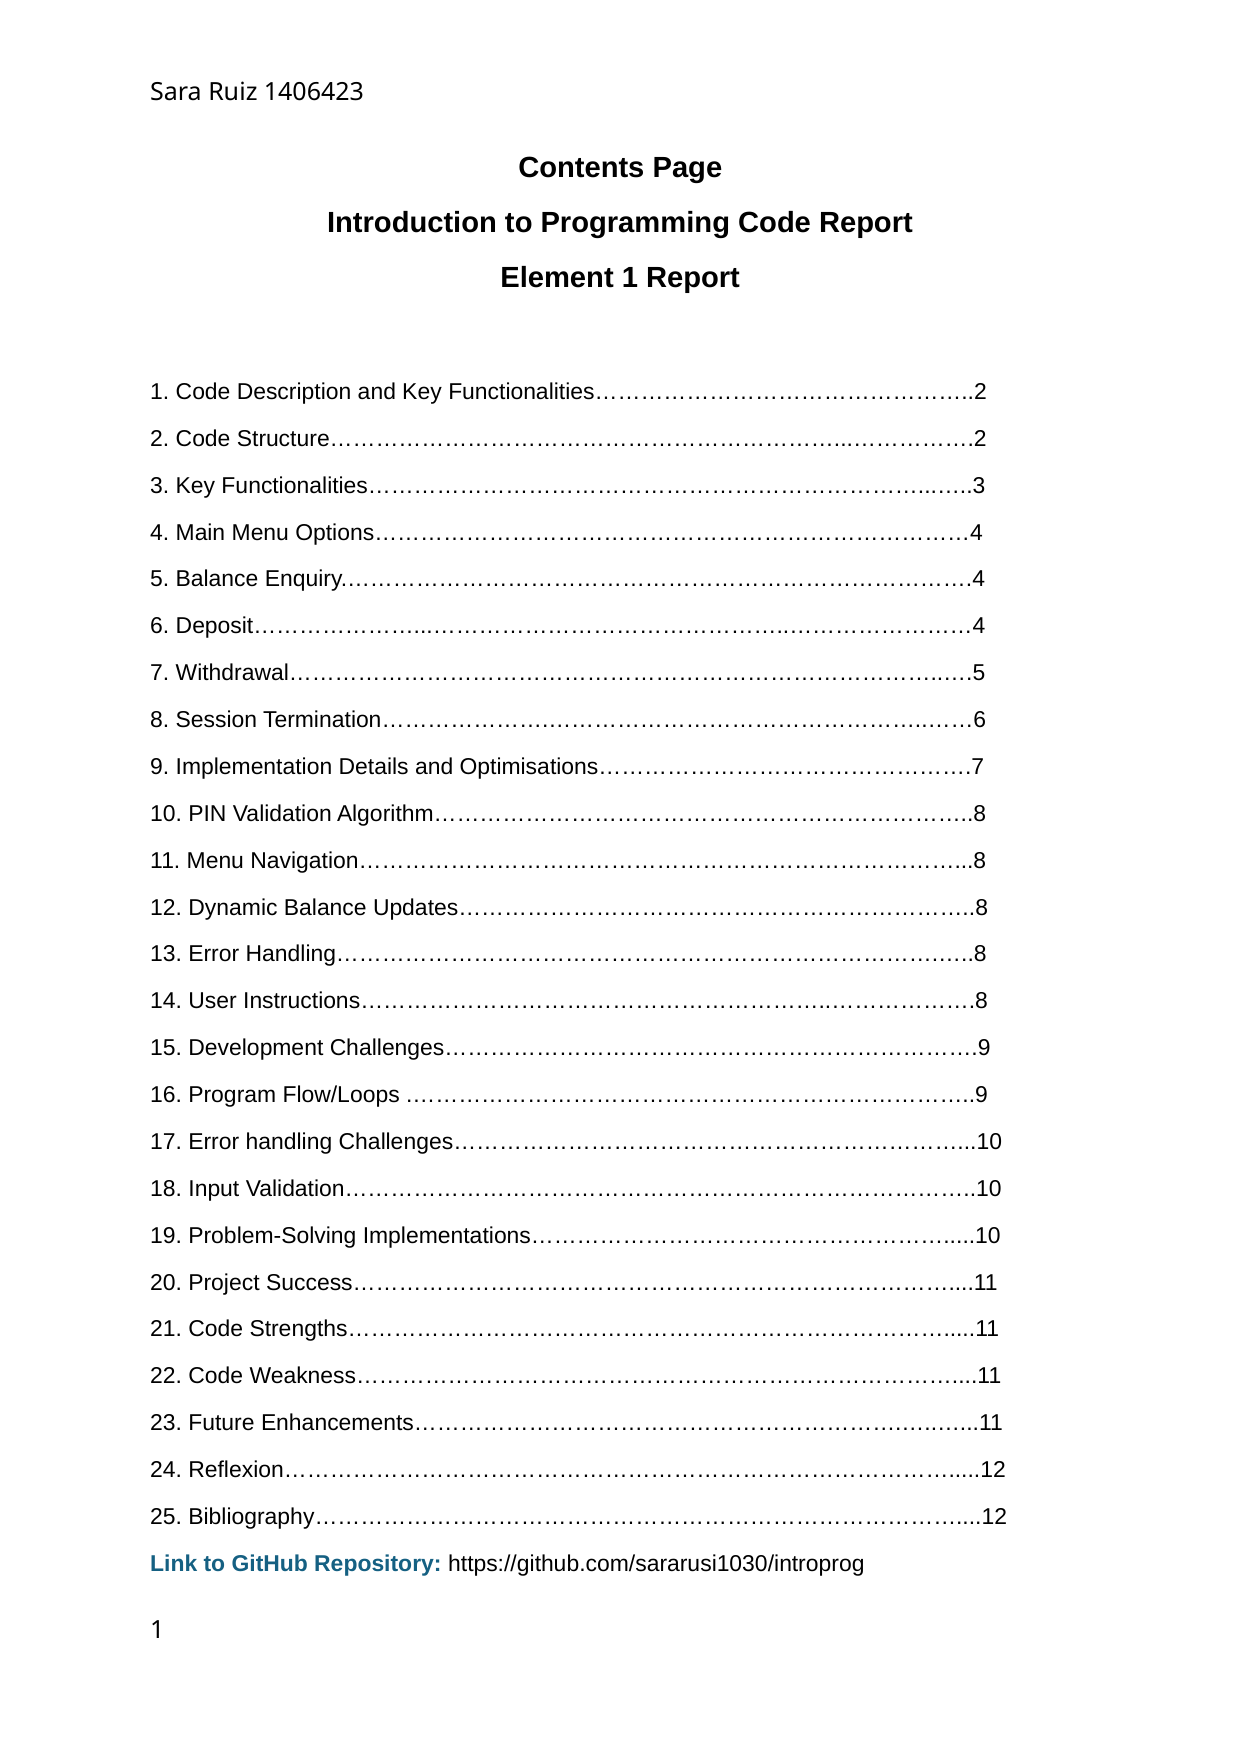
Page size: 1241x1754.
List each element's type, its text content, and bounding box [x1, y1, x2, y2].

text Introduction to Programming Code Report [150, 205, 1090, 239]
text 13. Error Handling…………………………………………………………………….…..8 [150, 940, 1090, 967]
text 9. Implementation Details and Optimisations………………………………………….7 [150, 753, 1090, 779]
text 16. Program Flow/Loops .………………………………………………………………..9 [150, 1081, 1090, 1107]
text 17. Error handling Challenges…………………………………………………………...10 [150, 1128, 1090, 1154]
text 10. PIN Validation Algorithm……………………………………………………………..8 [150, 800, 1090, 826]
text Link to GitHub Repository: https://github.com/sararusi1030/introprog [150, 1550, 1090, 1576]
text 25. Bibliography…………………………………………………………………………....12 [150, 1503, 1090, 1529]
text 19. Problem-Solving Implementations……………………………………………….....10 [150, 1222, 1090, 1248]
text 21. Code Strengths…………………………………………………………………….....11 [150, 1315, 1090, 1342]
text 18. Input Validation………………………………………………………………………..10 [150, 1175, 1090, 1201]
text 22. Code Weakness……………………………………………………………………....11 [150, 1362, 1090, 1389]
text 6. Deposit…………………...………………………………………..……………………4 [150, 612, 1090, 639]
text 4. Main Menu Options……………………………………………………………………4 [150, 518, 1090, 545]
text 15. Development Challenges…………………………………………………………….9 [150, 1034, 1090, 1061]
text 5. Balance Enquiry.……………………………………………………………………….4 [150, 565, 1090, 592]
text 24. Reflexion…………………………………………………………………………….....12 [150, 1456, 1090, 1482]
text 8. Session Termination………………….…………………………………………..……6 [150, 706, 1090, 732]
text 2. Code Structure…………………………………………………………...…………….2 [150, 425, 1090, 451]
text 14. User Instructions……………………………………………………..……………….8 [150, 987, 1090, 1014]
text 3. Key Functionalities………………………………………………………………...…..3 [150, 472, 1090, 498]
text Element 1 Report [150, 260, 1090, 294]
text 12. Dynamic Balance Updates…………………………………………………………..8 [150, 893, 1090, 920]
text 11. Menu Navigation……………………………………………………………………...8 [150, 847, 1090, 873]
text Contents Page [150, 150, 1090, 183]
text 23. Future Enhancements……………………………………………………….…..…...11 [150, 1409, 1090, 1436]
text 20. Project Success……………………………………………………………………....11 [150, 1268, 1090, 1295]
text 1. Code Description and Key Functionalities…………………………………………..2 [150, 378, 1090, 404]
text 7. Withdrawal…………………………………………………………………………..….5 [150, 659, 1090, 686]
